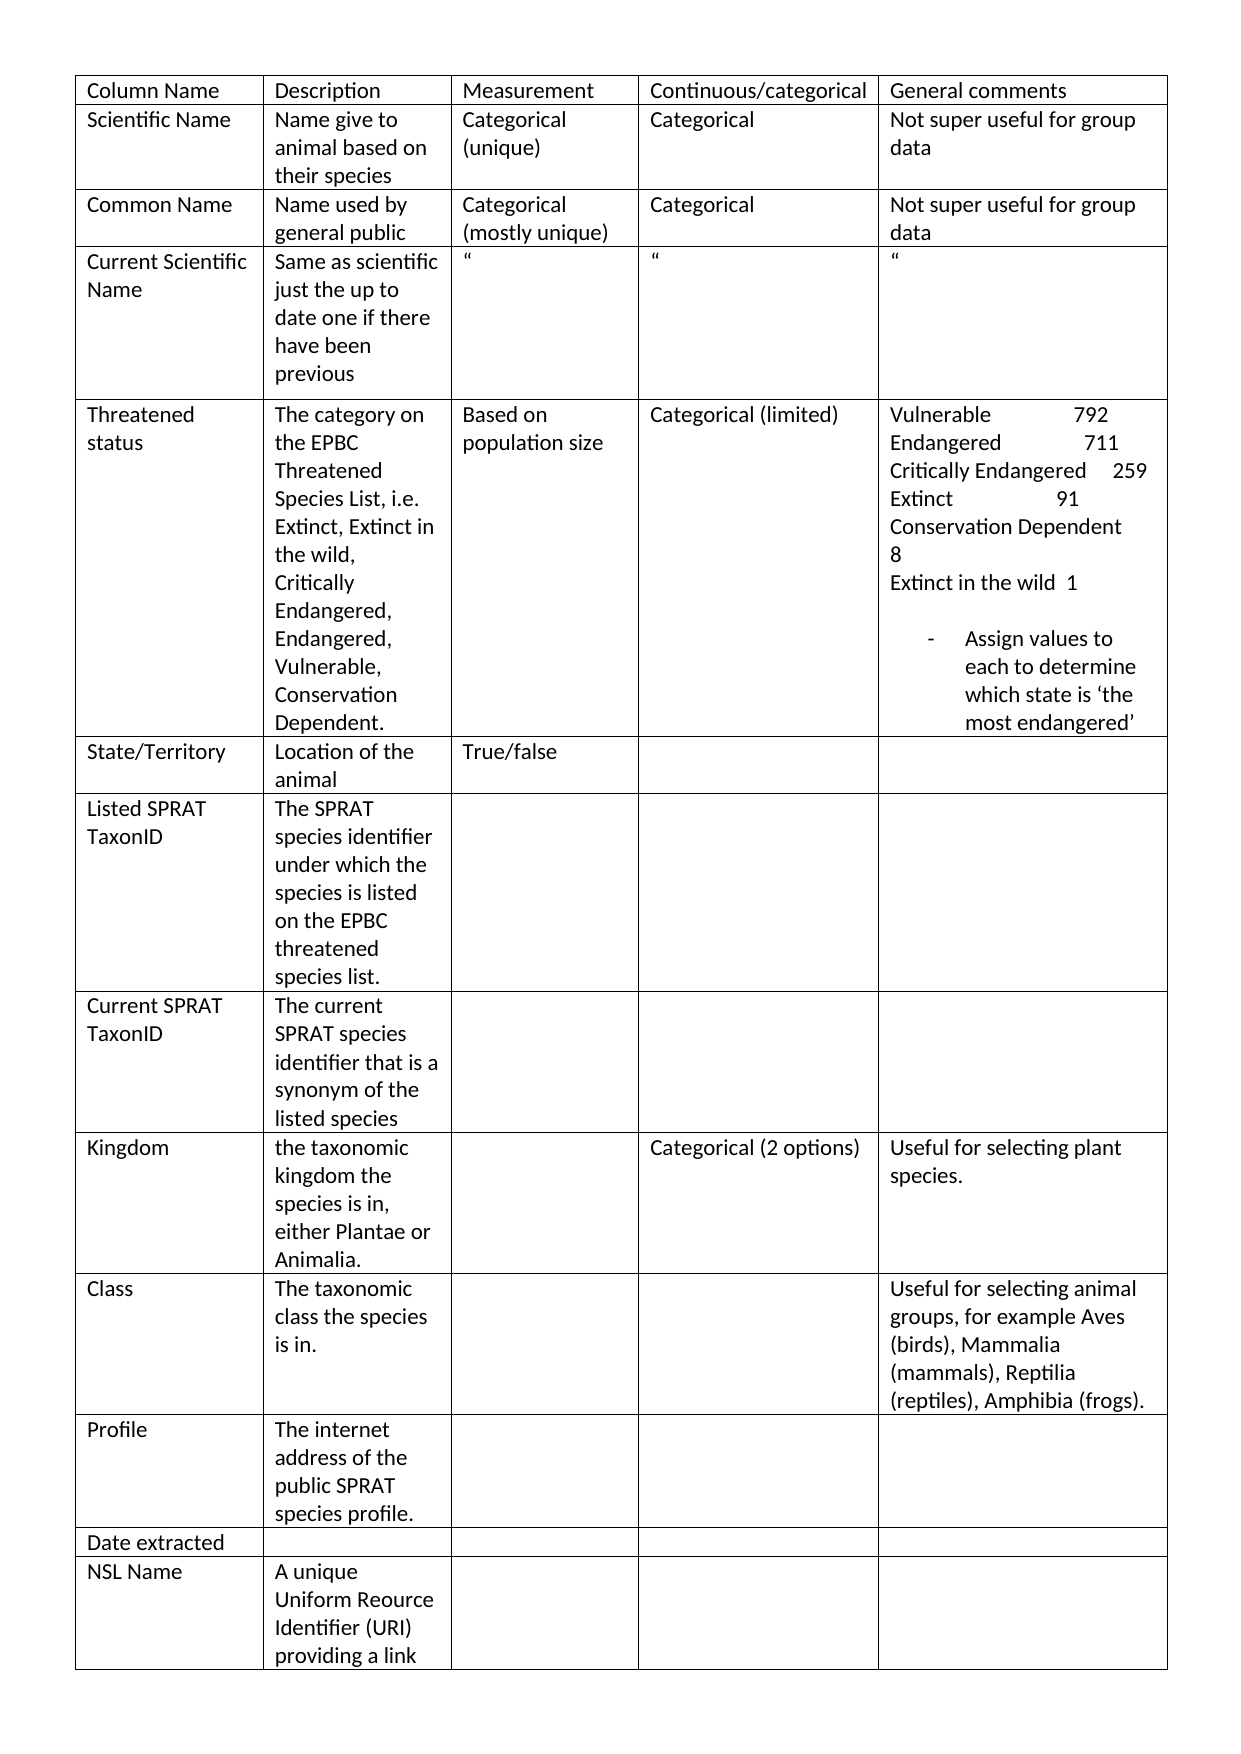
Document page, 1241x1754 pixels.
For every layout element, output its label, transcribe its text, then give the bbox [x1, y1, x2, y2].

table_cell Name used by general public [264, 190, 451, 246]
table_cell The current SPRAT species identifier that is a synonym of the listed species [264, 992, 451, 1132]
table_cell “ [879, 247, 1167, 399]
table_cell “ [452, 247, 638, 399]
table_cell Kingdom [76, 1133, 263, 1273]
table_cell [452, 992, 638, 1132]
table_header Description [264, 76, 451, 104]
table_cell Class [76, 1274, 263, 1414]
table_cell Common Name [76, 190, 263, 246]
table_cell Useful for selecting animal groups, for example Aves (birds), Mammalia (mammals), Reptilia (reptiles), Amphibia (frogs). [879, 1274, 1167, 1414]
table_cell [879, 1415, 1167, 1527]
table_cell Date extracted [76, 1528, 263, 1556]
table_cell True/false [452, 737, 638, 793]
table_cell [264, 1557, 451, 1669]
table_cell Same as scientific just the up to date one if there have been previous [264, 247, 451, 399]
table_cell [639, 794, 878, 991]
table_header Column Name [76, 76, 263, 104]
table_cell Name give to animal based on their species [264, 105, 451, 189]
table_cell [879, 1528, 1167, 1556]
table_cell Current Scientific Name [76, 247, 263, 399]
table_cell State/Territory [76, 737, 263, 793]
table_cell [639, 1415, 878, 1527]
table_cell “ [639, 247, 878, 399]
table_cell [879, 737, 1167, 793]
table_cell Listed SPRAT TaxonID [76, 794, 263, 991]
table_cell Not super useful for group data [879, 105, 1167, 189]
table_cell Categorical [639, 190, 878, 246]
table_header General comments [879, 76, 1167, 104]
table_cell Vulnerable 792 Endangered 711 Critically Endangered 259 Extinct 91 Conservation Dependent 8 Extinct in the wild 1 Assign values to each to determine which state is ‘the most endangered’ [879, 400, 1167, 736]
table_cell [452, 794, 638, 991]
table_cell [639, 1274, 878, 1414]
table_cell [452, 1133, 638, 1273]
table_header Measurement [452, 76, 638, 104]
table_cell [879, 1557, 1167, 1669]
table_cell [639, 1557, 878, 1669]
table_cell NSL Name [76, 1557, 263, 1669]
table_cell [452, 1557, 638, 1669]
table_cell Categorical (2 options) [639, 1133, 878, 1273]
table_cell Location of the animal [264, 737, 451, 793]
table_cell Profile [76, 1415, 263, 1527]
table_cell Useful for selecting plant species. [879, 1133, 1167, 1273]
table_cell [879, 992, 1167, 1132]
table_cell The internet address of the public SPRAT species profile. [264, 1415, 451, 1527]
table_cell Threatened status [76, 400, 263, 736]
table_cell The taxonomic class the species is in. [264, 1274, 451, 1414]
table_cell Not super useful for group data [879, 190, 1167, 246]
table_cell Current SPRAT TaxonID [76, 992, 263, 1132]
table_cell Scientific Name [76, 105, 263, 189]
table_cell Categorical (limited) [639, 400, 878, 736]
table_cell Based on population size [452, 400, 638, 736]
table_cell [879, 794, 1167, 991]
table_cell The SPRAT species identifier under which the species is listed on the EPBC threatened species list. [264, 794, 451, 991]
table_cell [639, 1528, 878, 1556]
table_cell [264, 1528, 451, 1556]
table_cell the taxonomic kingdom the species is in, either Plantae or Animalia. [264, 1133, 451, 1273]
table_cell Categorical (unique) [452, 105, 638, 189]
table_header Continuous/categorical [639, 76, 878, 104]
table_cell [639, 737, 878, 793]
table_cell [639, 992, 878, 1132]
table_cell [452, 1274, 638, 1414]
table_cell [452, 1528, 638, 1556]
table_cell Categorical (mostly unique) [452, 190, 638, 246]
table_cell The category on the EPBC Threatened Species List, i.e. Extinct, Extinct in the wild, Critically Endangered, Endangered, Vulnerable, Conservation Dependent. [264, 400, 451, 736]
table_cell Categorical [639, 105, 878, 189]
table_cell [452, 1415, 638, 1527]
